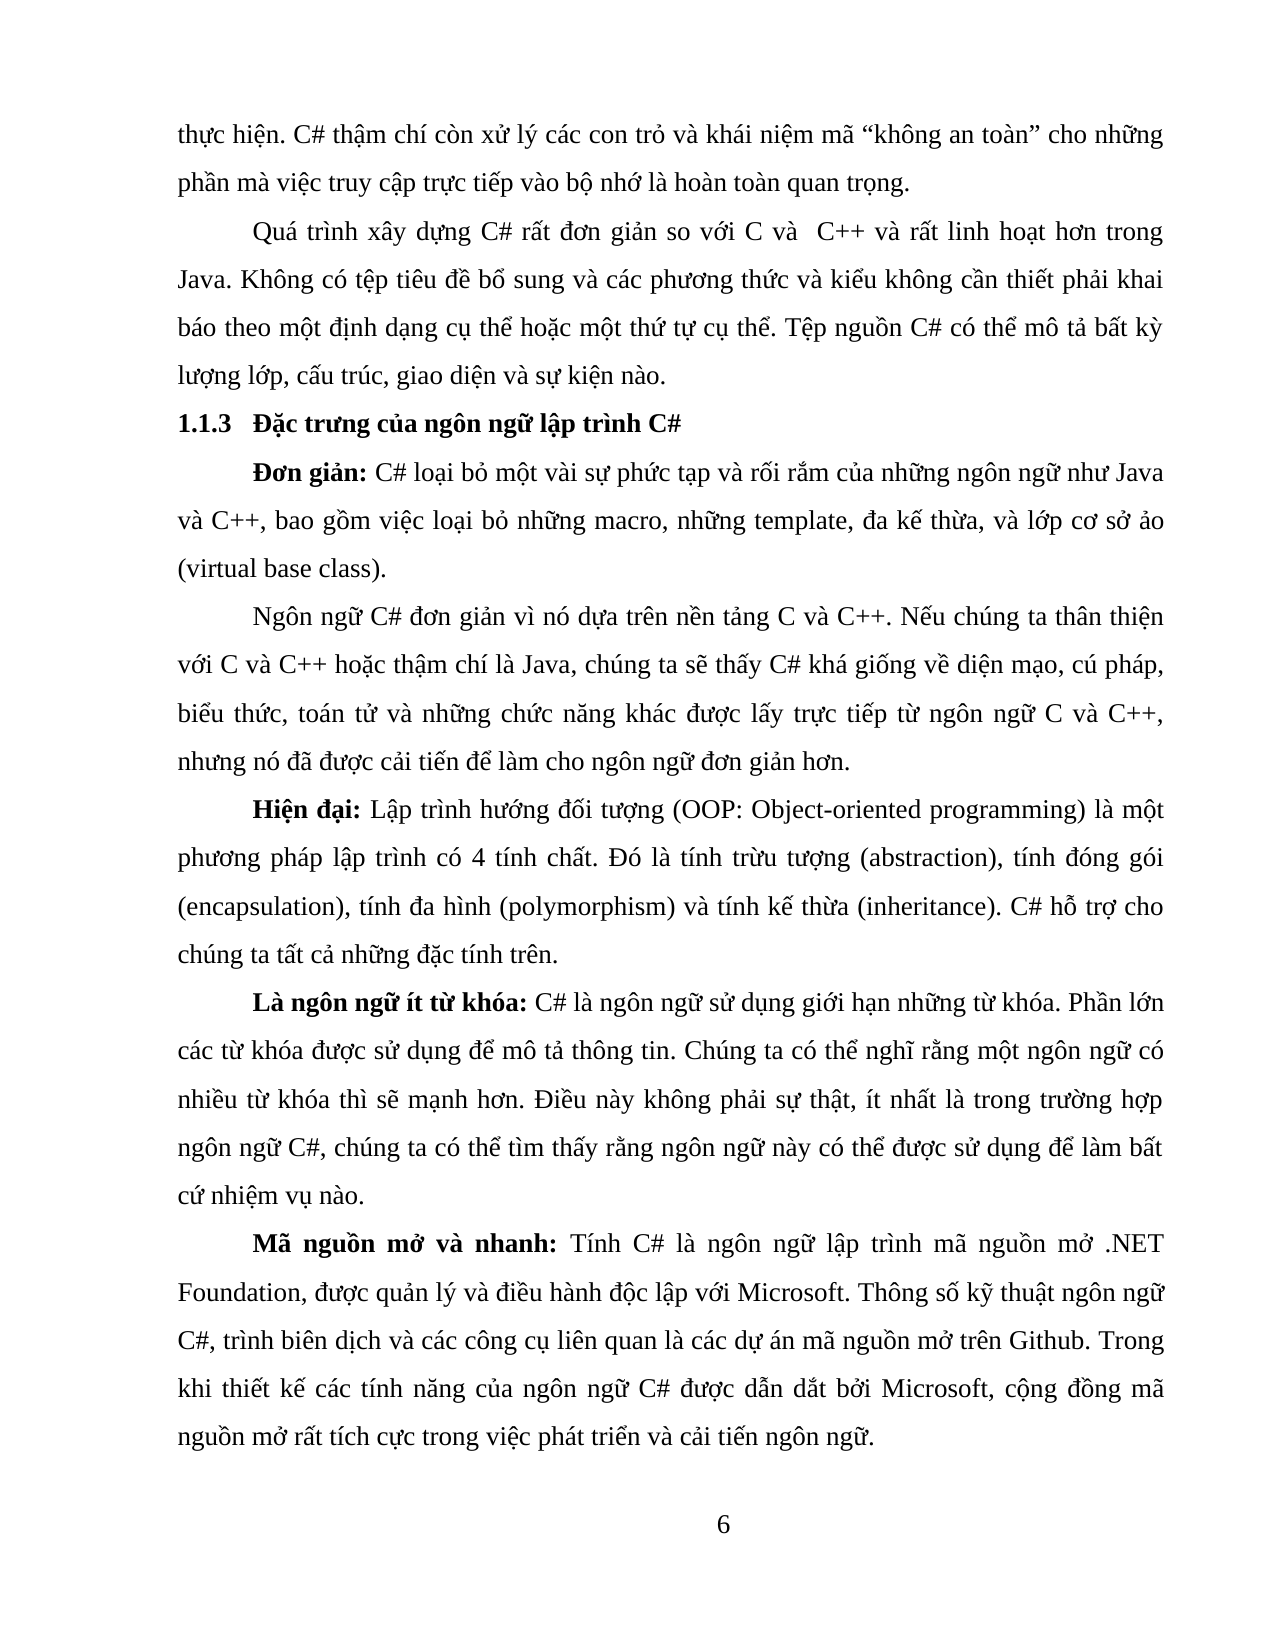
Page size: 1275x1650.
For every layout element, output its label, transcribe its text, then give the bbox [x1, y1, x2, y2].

text Quá trình xây dựng C# rất đơn giản so với C và C++ và rất linh hoạt hơn trong Java. Không có tệp tiêu đề bổ sung và các phương thức và kiểu không cần thiết phải khai báo theo một định dạng cụ thể hoặc một thứ tự cụ thể. Tệp nguồn C# có thể mô tả bất kỳ lượng lớp, cấu trúc, giao diện và sự kiện nào. [177, 214, 1165, 390]
text Mã nguồn mở và nhanh: Tính C# là ngôn ngữ lập trình mã nguồn mở .NET Foundation, được quản lý và điều hành độc lập với Microsoft. Thông số kỹ thuật ngôn ngữ C#, trình biên dịch và các công cụ liên quan là các dự án mã nguồn mở trên Github. Trong khi thiết kế các tính năng của ngôn ngữ C# được dẫn dắt bởi Microsoft, cộng đồng mã nguồn mở rất tích cực trong việc phát triển và cải tiến ngôn ngữ. [177, 1227, 1165, 1451]
text Ngôn ngữ C# đơn giản vì nó dựa trên nền tảng C và C++. Nếu chúng ta thân thiện với C và C++ hoặc thậm chí là Java, chúng ta sẽ thấy C# khá giống về diện mạo, cú pháp, biểu thức, toán tử và những chức năng khác được lấy trực tiếp từ ngôn ngữ C và C++, nhưng nó đã được cải tiến để làm cho ngôn ngữ đơn giản hơn. [177, 600, 1165, 776]
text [177, 118, 1165, 197]
text Là ngôn ngữ ít từ khóa: C# là ngôn ngữ sử dụng giới hạn những từ khóa. Phần lớn các từ khóa được sử dụng để mô tả thông tin. Chúng ta có thể nghĩ rằng một ngôn ngữ có nhiều từ khóa thì sẽ mạnh hơn. Điều này không phải sự thật, ít nhất là trong trường hợp ngôn ngữ C#, chúng ta có thể tìm thấy rằng ngôn ngữ này có thể được sử dụng để làm bất cứ nhiệm vụ nào. [177, 986, 1165, 1210]
subtitle 1.1.3 Đặc trưng của ngôn ngữ lập trình C# [177, 407, 1165, 439]
text Đơn giản: C# loại bỏ một vài sự phức tạp và rối rắm của những ngôn ngữ như Java và C++, bao gồm việc loại bỏ những macro, những template, đa kế thừa, và lớp cơ sở ảo (virtual base class). [177, 456, 1165, 583]
text Hiện đại: Lập trình hướng đối tượng (OOP: Object-oriented programming) là một phương pháp lập trình có 4 tính chất. Đó là tính trừu tượng (abstraction), tính đóng gói (encapsulation), tính đa hình (polymorphism) và tính kế thừa (inheritance). C# hỗ trợ cho chúng ta tất cả những đặc tính trên. [177, 793, 1165, 969]
